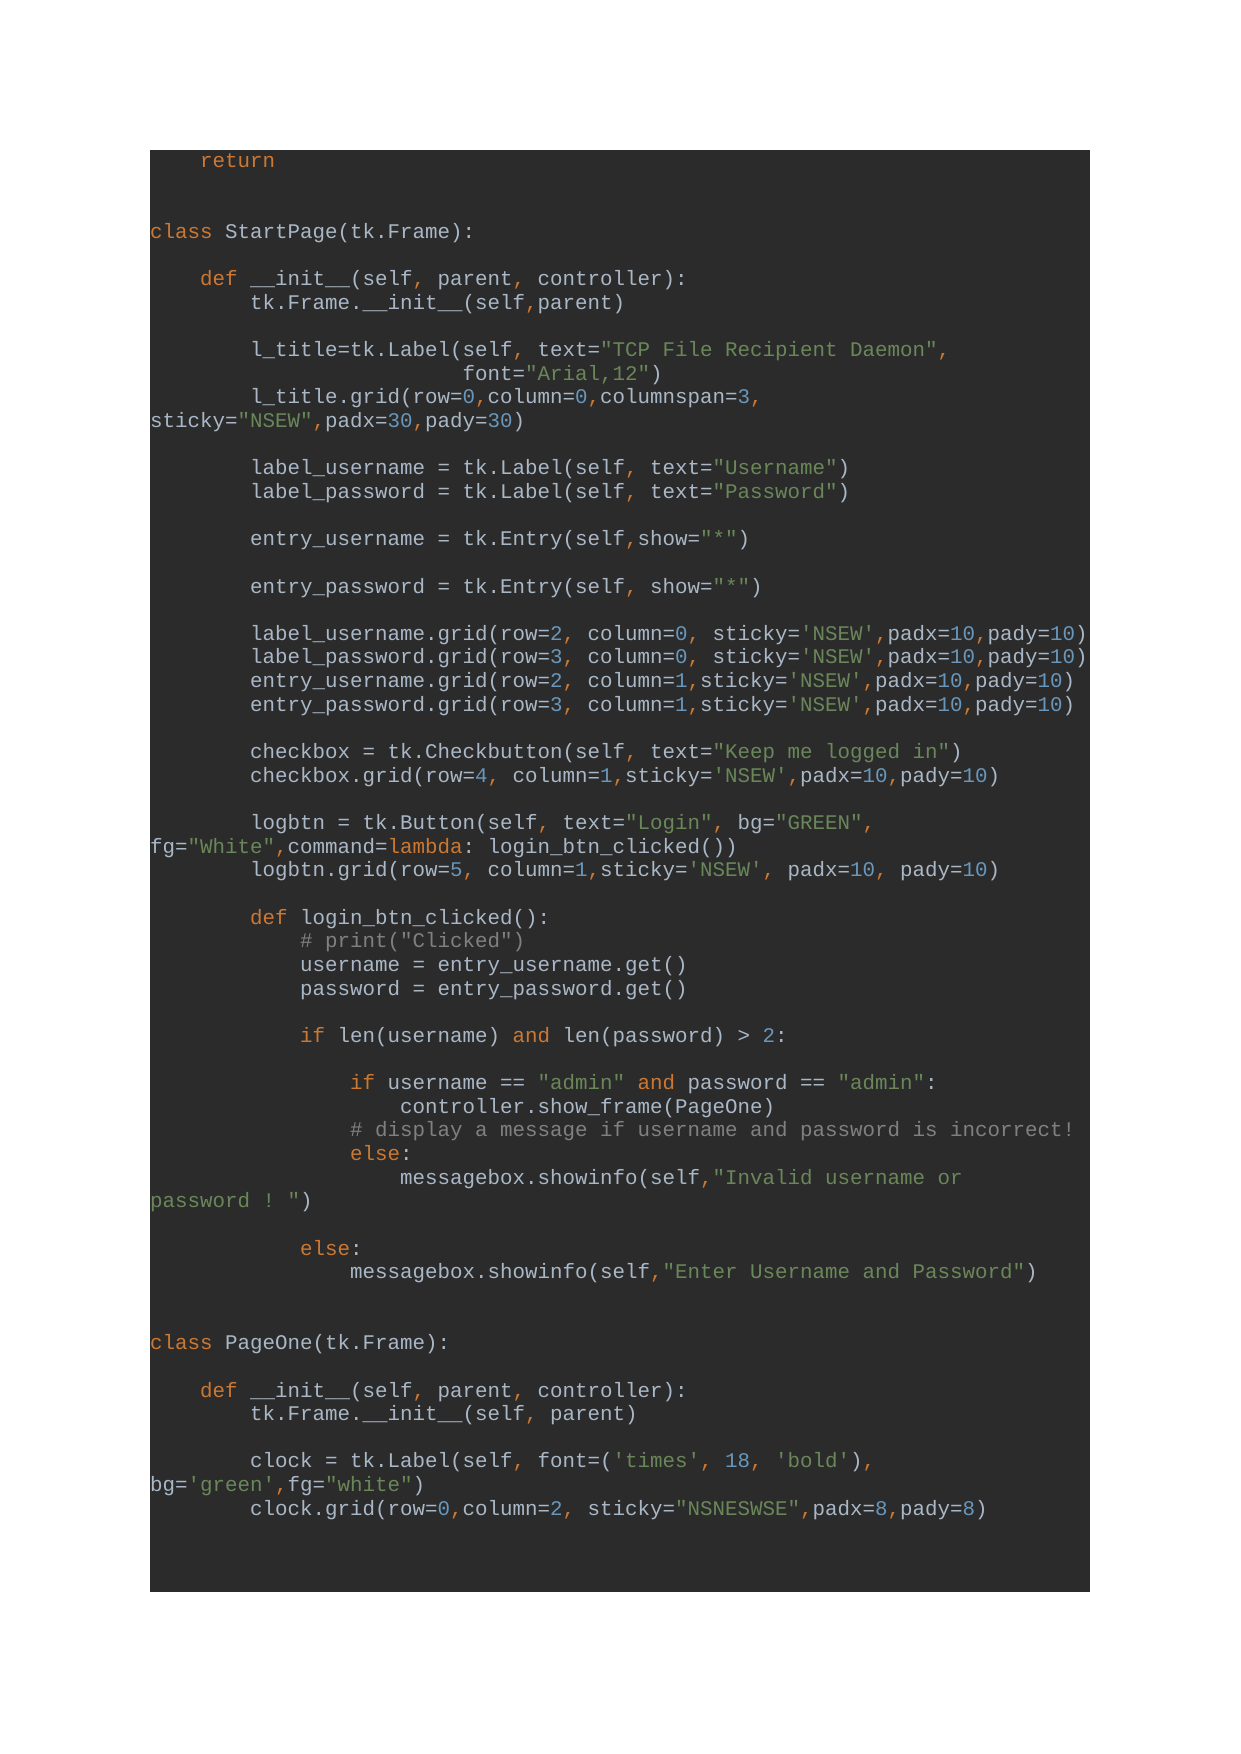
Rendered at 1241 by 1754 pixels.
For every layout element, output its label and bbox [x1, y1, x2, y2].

text [150, 150, 1090, 1592]
